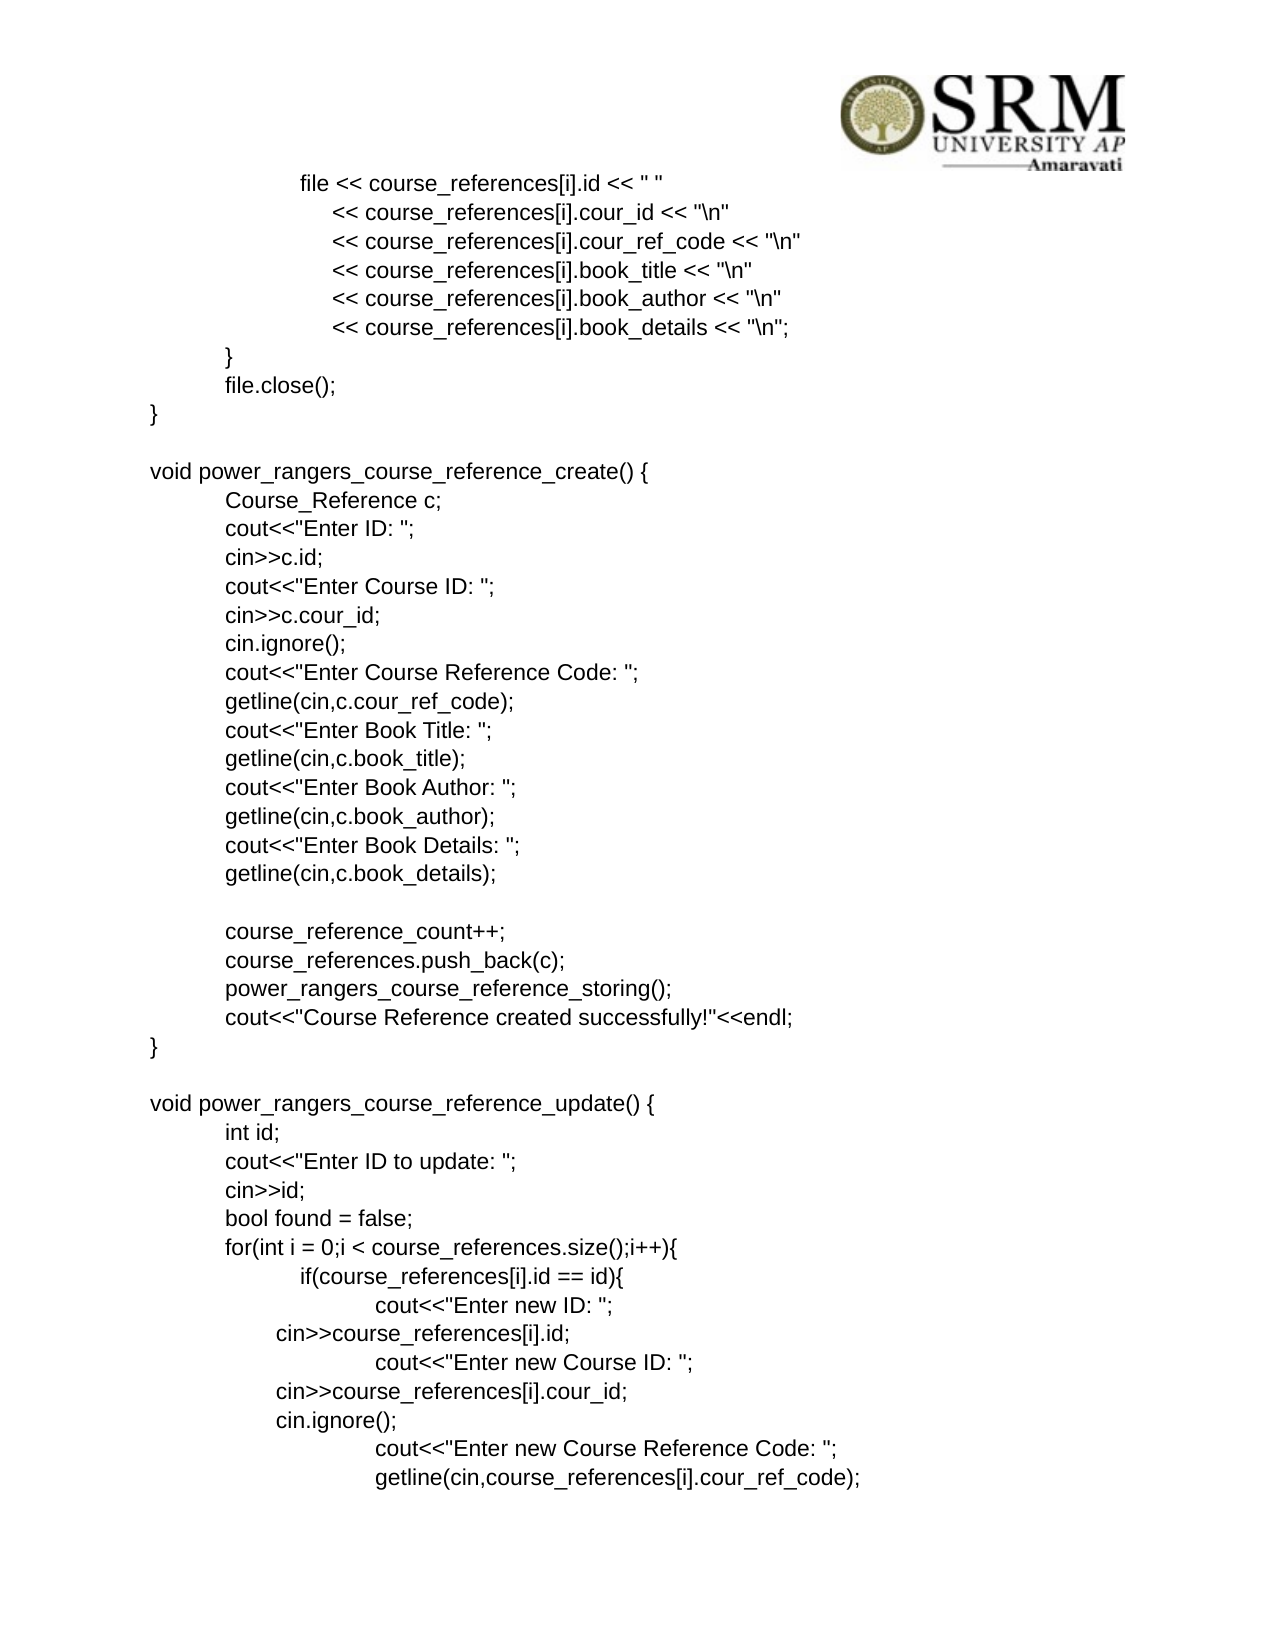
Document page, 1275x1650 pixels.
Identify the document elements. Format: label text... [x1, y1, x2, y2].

text Course_Reference c; [150, 487, 1125, 513]
text cin.ignore(); [150, 630, 1125, 657]
text cin.ignore(); [150, 1407, 1125, 1433]
text cout<<"Enter Book Author: "; [150, 774, 1125, 800]
text cin>>id; [150, 1177, 1125, 1203]
text cin>>c.cour_id; [150, 602, 1125, 628]
text cin>>course_references[i].cour_id; [150, 1378, 1125, 1404]
text cout<<"Enter ID: "; [150, 515, 1125, 542]
text course_references.push_back(c); [150, 947, 1125, 973]
text cout<<"Enter Book Details: "; [150, 832, 1125, 858]
text } [150, 400, 1125, 427]
text << course_references[i].cour_id << "\n" [150, 199, 1125, 225]
text << course_references[i].book_title << "\n" [150, 257, 1125, 283]
text void power_rangers_course_reference_create() { [150, 458, 1125, 484]
text << course_references[i].book_author << "\n" [150, 285, 1125, 312]
text int id; [150, 1119, 1125, 1145]
text cout<<"Course Reference created successfully!"<<endl; [150, 1004, 1125, 1030]
text cin>>course_references[i].id; [150, 1320, 1125, 1347]
text cout<<"Enter new Course ID: "; [150, 1349, 1125, 1375]
text course_reference_count++; [150, 918, 1125, 944]
text bool found = false; [150, 1205, 1125, 1232]
text file << course_references[i].id << " " [150, 170, 1125, 197]
text getline(cin,c.book_title); [150, 745, 1125, 772]
text getline(cin,c.cour_ref_code); [150, 688, 1125, 714]
text } [150, 1033, 1125, 1059]
text } [150, 343, 1125, 369]
text void power_rangers_course_reference_update() { [150, 1090, 1125, 1117]
text cout<<"Enter Course Reference Code: "; [150, 659, 1125, 685]
text cout<<"Enter Book Title: "; [150, 717, 1125, 743]
text cout<<"Enter ID to update: "; [150, 1148, 1125, 1174]
text file.close(); [150, 372, 1125, 398]
text cout<<"Enter new Course Reference Code: "; [150, 1435, 1125, 1462]
text if(course_references[i].id == id){ [150, 1263, 1125, 1289]
text getline(cin,c.book_author); [150, 803, 1125, 829]
text << course_references[i].book_details << "\n"; [150, 314, 1125, 340]
text for(int i = 0;i < course_references.size();i++){ [150, 1234, 1125, 1260]
text power_rangers_course_reference_storing(); [150, 975, 1125, 1002]
text << course_references[i].cour_ref_code << "\n" [150, 228, 1125, 254]
text getline(cin,course_references[i].cour_ref_code); [150, 1464, 1125, 1490]
text cout<<"Enter new ID: "; [150, 1292, 1125, 1318]
picture [840, 75, 1125, 170]
text cin>>c.id; [150, 544, 1125, 570]
text getline(cin,c.book_details); [150, 860, 1125, 887]
text cout<<"Enter Course ID: "; [150, 573, 1125, 599]
